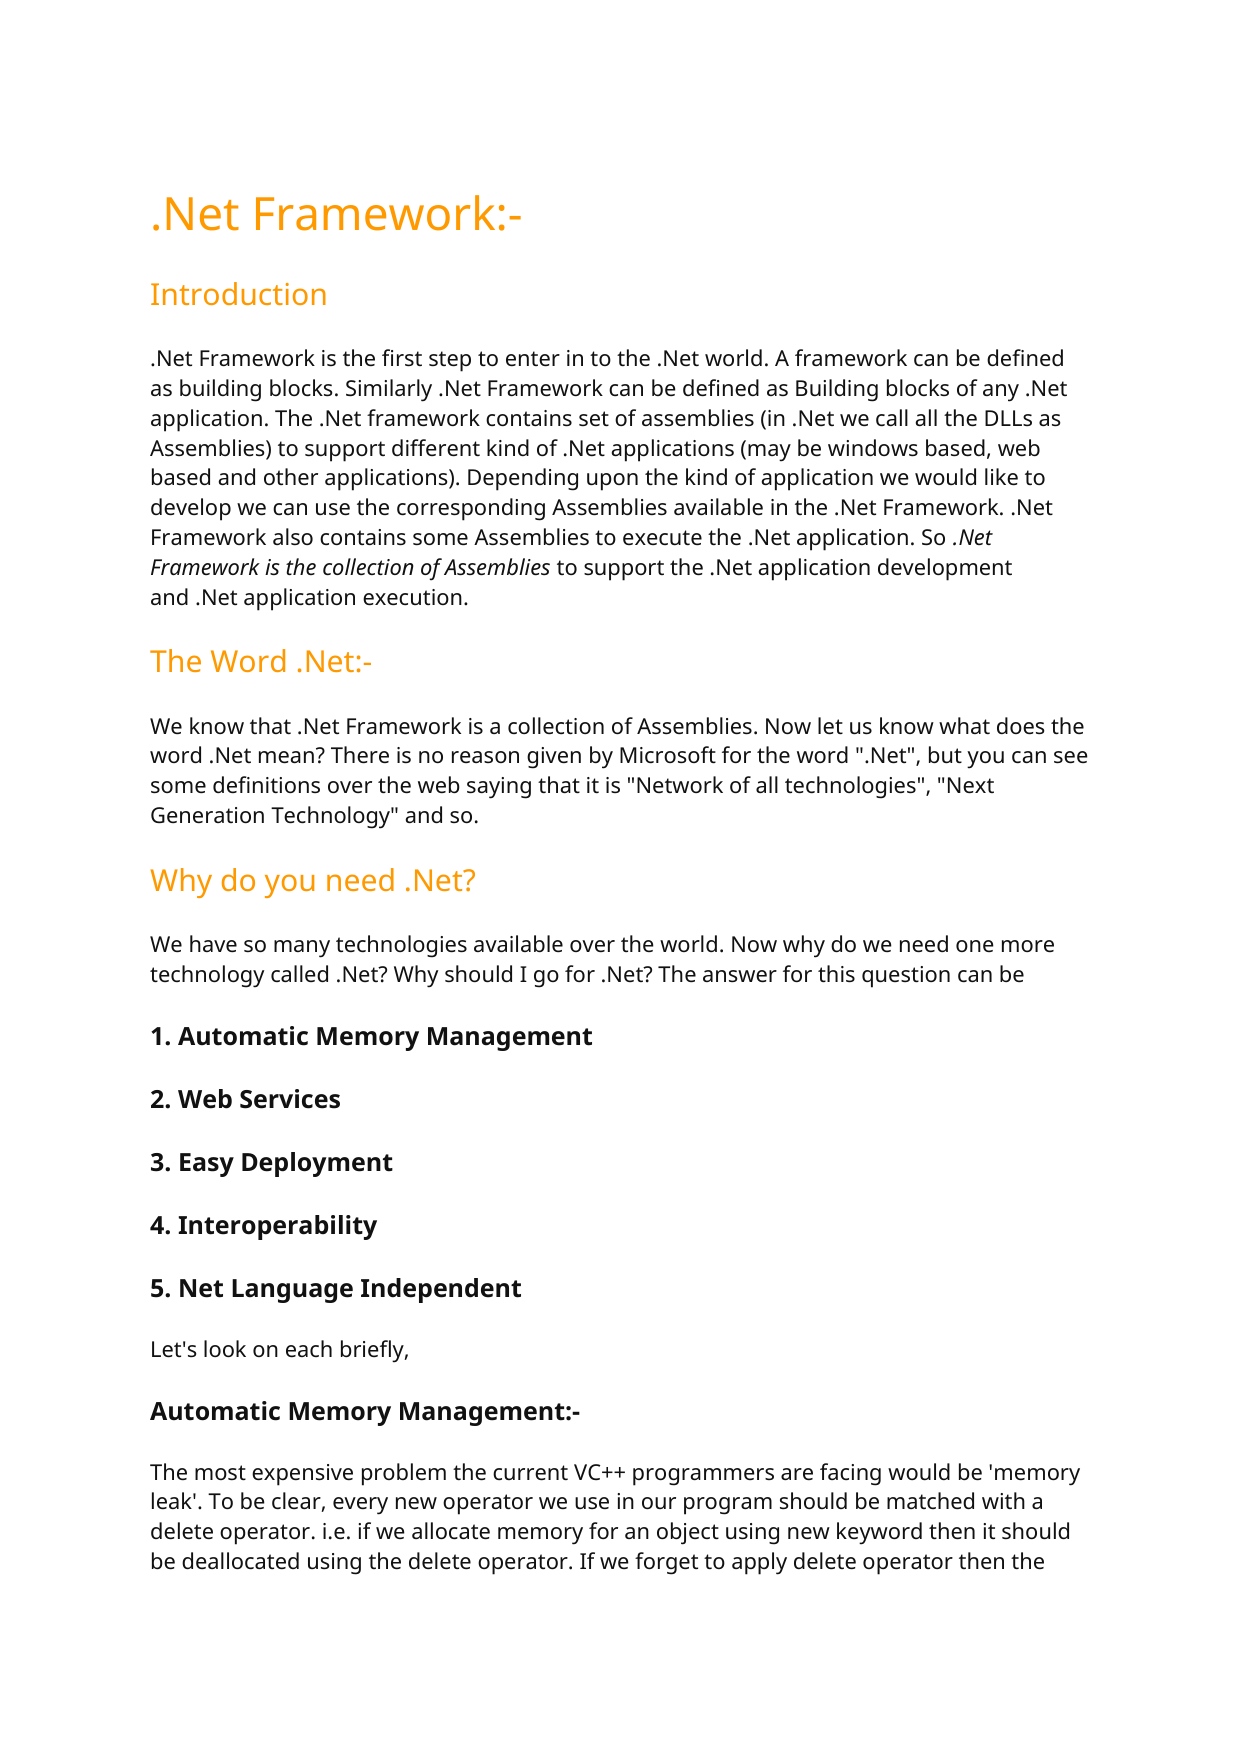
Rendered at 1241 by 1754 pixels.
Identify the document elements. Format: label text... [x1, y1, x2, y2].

text 5. Net Language Independent [150, 1271, 1090, 1305]
text .Net Framework:- [150, 181, 1090, 244]
text Why do you need .Net? [150, 859, 1090, 900]
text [150, 1456, 1090, 1576]
text The Word .Net:- [150, 640, 1090, 682]
text 4. Interoperability [150, 1208, 1090, 1242]
text 2. Web Services [150, 1081, 1090, 1115]
text We know that .Net Framework is a collection of Assemblies. Now let us know what does the word .Net mean? There is no reason given by Microsoft for the word ".Net", but you can see some definitions over the web saying that it is "Network of all technologies", "Next Generation Technology" and so. [150, 711, 1090, 830]
text 3. Easy Deployment [150, 1144, 1090, 1179]
text Automatic Memory Management:- [150, 1393, 1090, 1427]
text Introduction [150, 273, 1090, 314]
text 1. Automatic Memory Management [150, 1018, 1090, 1052]
text We have so many technologies available over the world. Now why do we need one more technology called .Net? Why should I go for .Net? The answer for this question can be [150, 929, 1090, 989]
text Let's look on each briefly, [150, 1334, 1090, 1364]
text .Net Framework is the first step to enter in to the .Net world. A framework can be defined as building blocks. Similarly .Net Framework can be defined as Building blocks of any .Net application. The .Net framework contains set of assemblies (in .Net we call all the DLLs as Assemblies) to support different kind of .Net applications (may be windows based, web based and other applications). Depending upon the kind of application we would like to develop we can use the corresponding Assemblies available in the .Net Framework. .Net Framework also contains some Assemblies to execute the .Net application. So .Net Framework is the collection of Assemblies to support the .Net application development and .Net application execution. [150, 343, 1090, 611]
